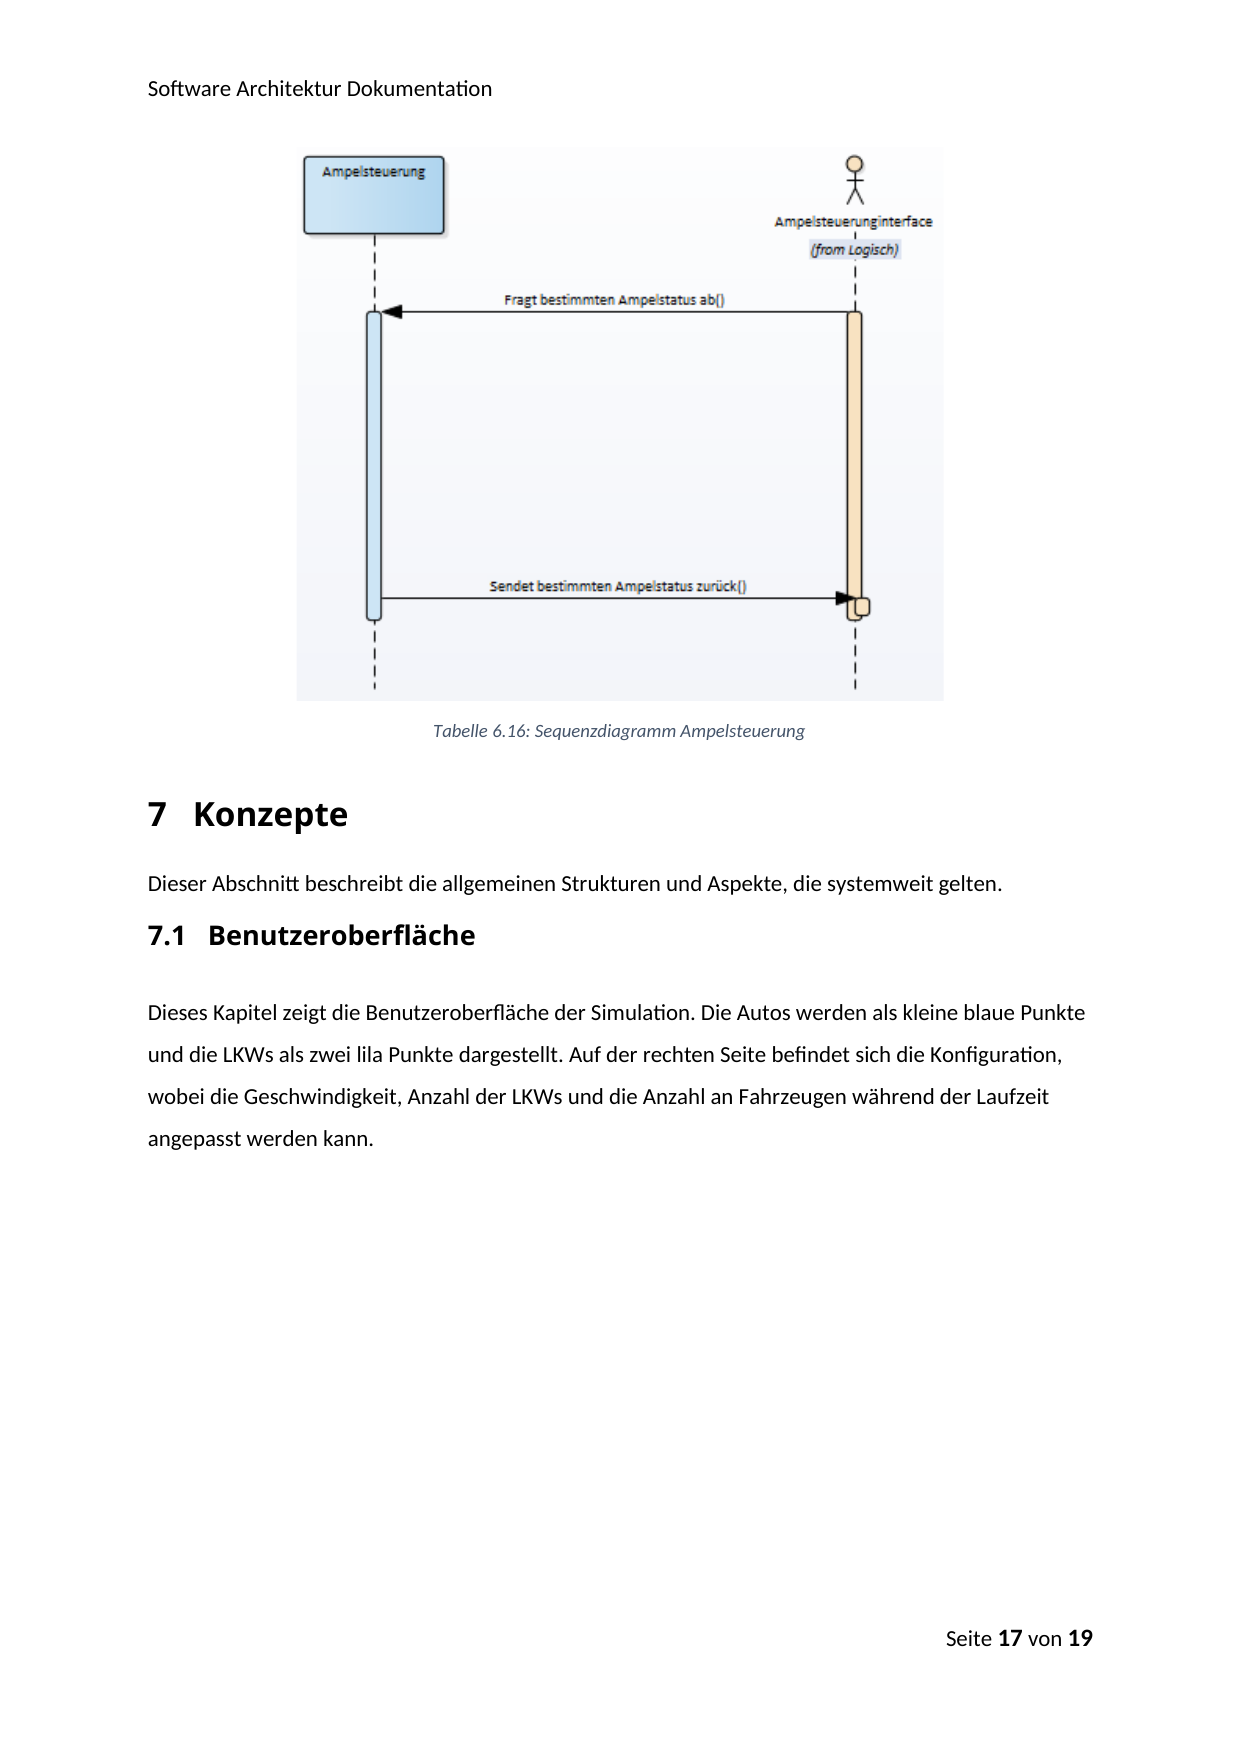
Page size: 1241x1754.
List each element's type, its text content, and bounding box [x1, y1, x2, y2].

picture [296, 147, 944, 701]
subtitle Benutzeroberfläche [148, 916, 1093, 953]
subtitle Konzepte [148, 790, 1093, 836]
text Dieses Kapitel zeigt die Benutzeroberfläche der Simulation. Die Autos werden als kleine blaue Punkte und die LKWs als zwei lila Punkte dargestellt. Auf der rechten Seite befindet sich die Konfiguration, wobei die Geschwindigkeit, Anzahl der LKWs und die Anzahl an Fahrzeugen während der Laufzeit angepasst werden kann. [148, 956, 1093, 1152]
text Dieser Abschnitt beschreibt die allgemeinen Strukturen und Aspekte, die systemweit gelten. [148, 839, 1093, 898]
